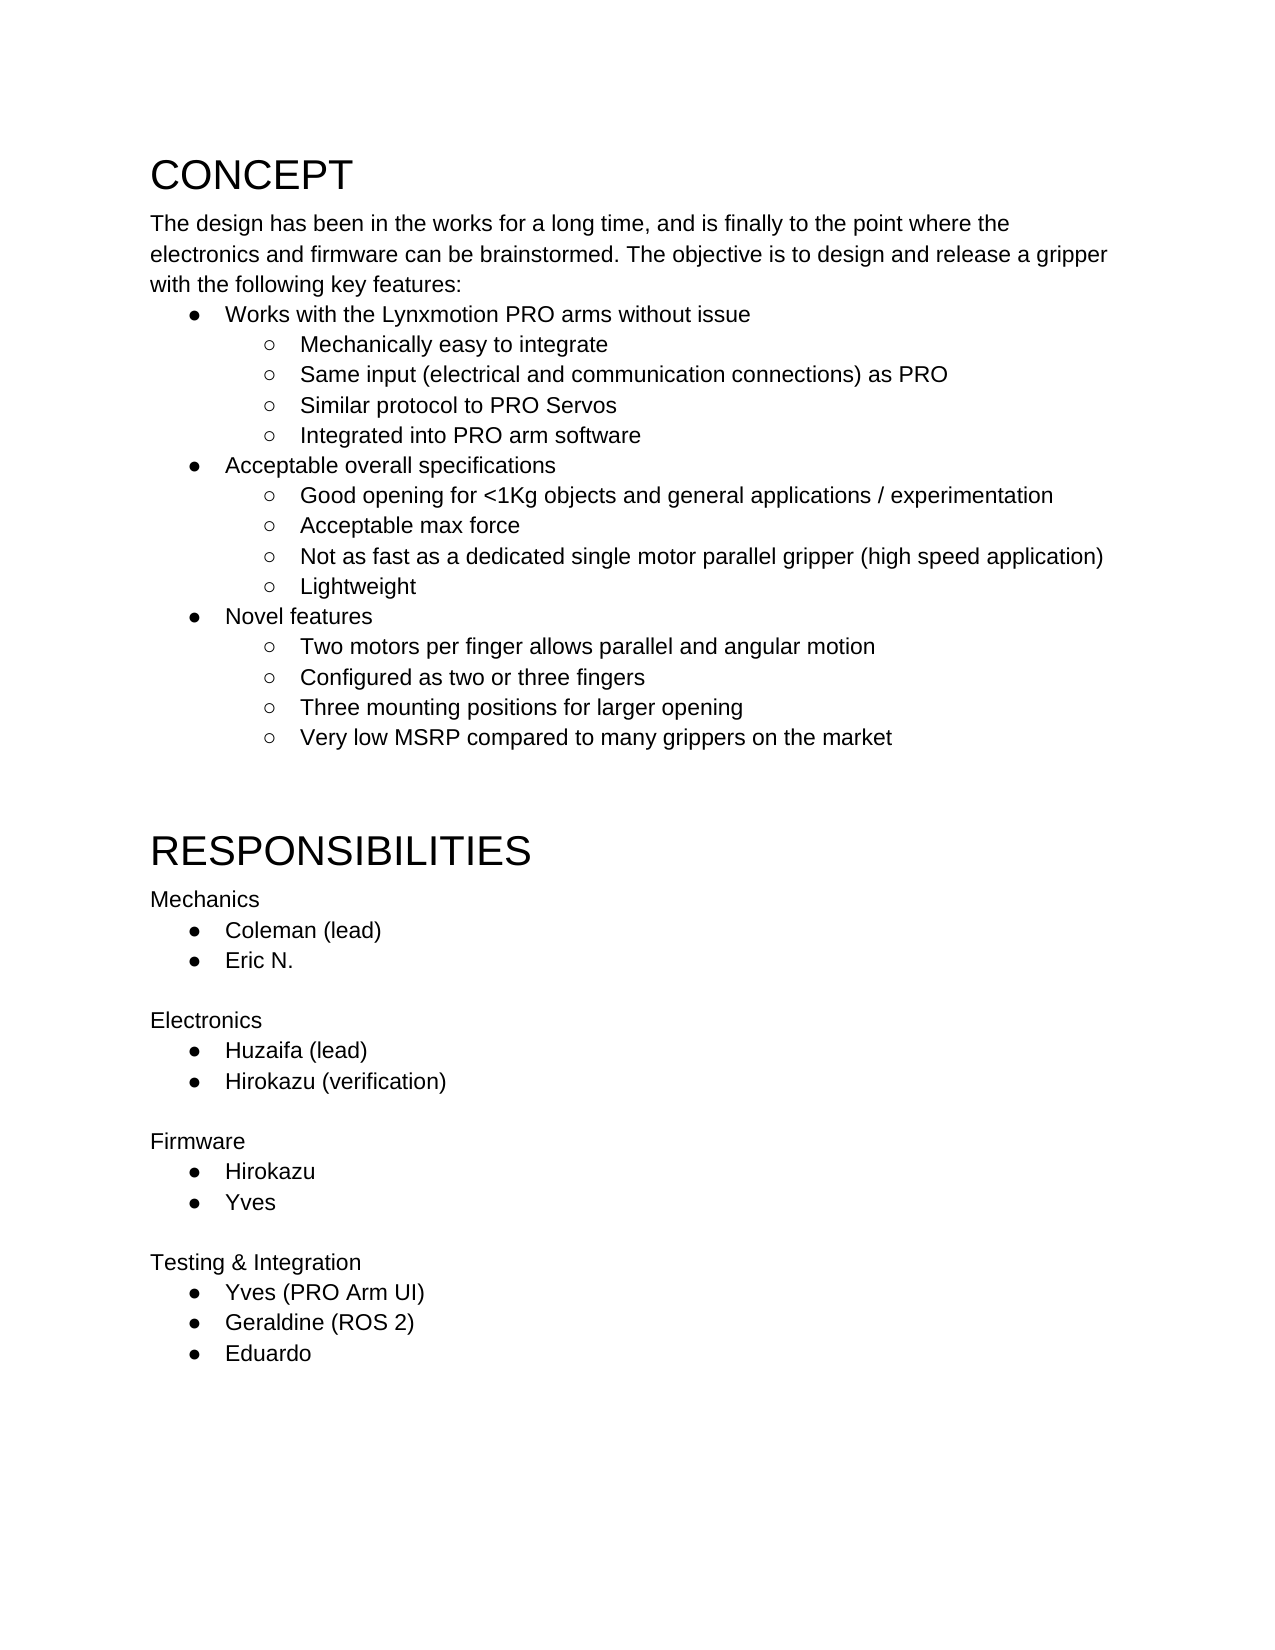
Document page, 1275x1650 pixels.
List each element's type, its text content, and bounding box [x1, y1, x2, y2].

list Hirokazu (verification) [187, 1068, 1125, 1094]
list Very low MSRP compared to many grippers on the market [262, 724, 1125, 750]
list Mechanically easy to integrate [262, 331, 1125, 358]
list Configured as two or three fingers [262, 663, 1125, 690]
list Eric N. [187, 947, 1125, 973]
text Electronics [150, 1007, 1125, 1034]
list Acceptable max force [262, 512, 1125, 539]
subtitle RESPONSIBILITIES [150, 826, 1125, 874]
list Eduardo [187, 1339, 1125, 1366]
list Yves [187, 1188, 1125, 1215]
list Acceptable overall specifications [187, 452, 1125, 478]
list Good opening for <1Kg objects and general applications / experimentation [262, 482, 1125, 509]
list Yves (PRO Arm UI) [187, 1279, 1125, 1306]
list Same input (electrical and communication connections) as PRO [262, 361, 1125, 388]
text Firmware [150, 1128, 1125, 1154]
list Three mounting positions for larger opening [262, 694, 1125, 720]
list Coleman (lead) [187, 917, 1125, 943]
list Works with the Lynxmotion PRO arms without issue [187, 301, 1125, 327]
list Integrated into PRO arm software [262, 422, 1125, 448]
list Not as fast as a dedicated single motor parallel gripper (high speed application) [262, 543, 1125, 569]
subtitle CONCEPT [150, 150, 1125, 198]
list Novel features [187, 603, 1125, 629]
text The design has been in the works for a long time, and is finally to the point where the electronics and firmware can be brainstormed. The objective is to design and release a gripper with the following key features: [150, 210, 1125, 297]
list Hirokazu [187, 1158, 1125, 1185]
list Lightweight [262, 573, 1125, 599]
list Similar protocol to PRO Servos [262, 392, 1125, 418]
list Huzaifa (lead) [187, 1037, 1125, 1064]
text Testing & Integration [150, 1249, 1125, 1275]
text Mechanics [150, 886, 1125, 913]
list Geraldine (ROS 2) [187, 1309, 1125, 1336]
list Two motors per finger allows parallel and angular motion [262, 633, 1125, 660]
